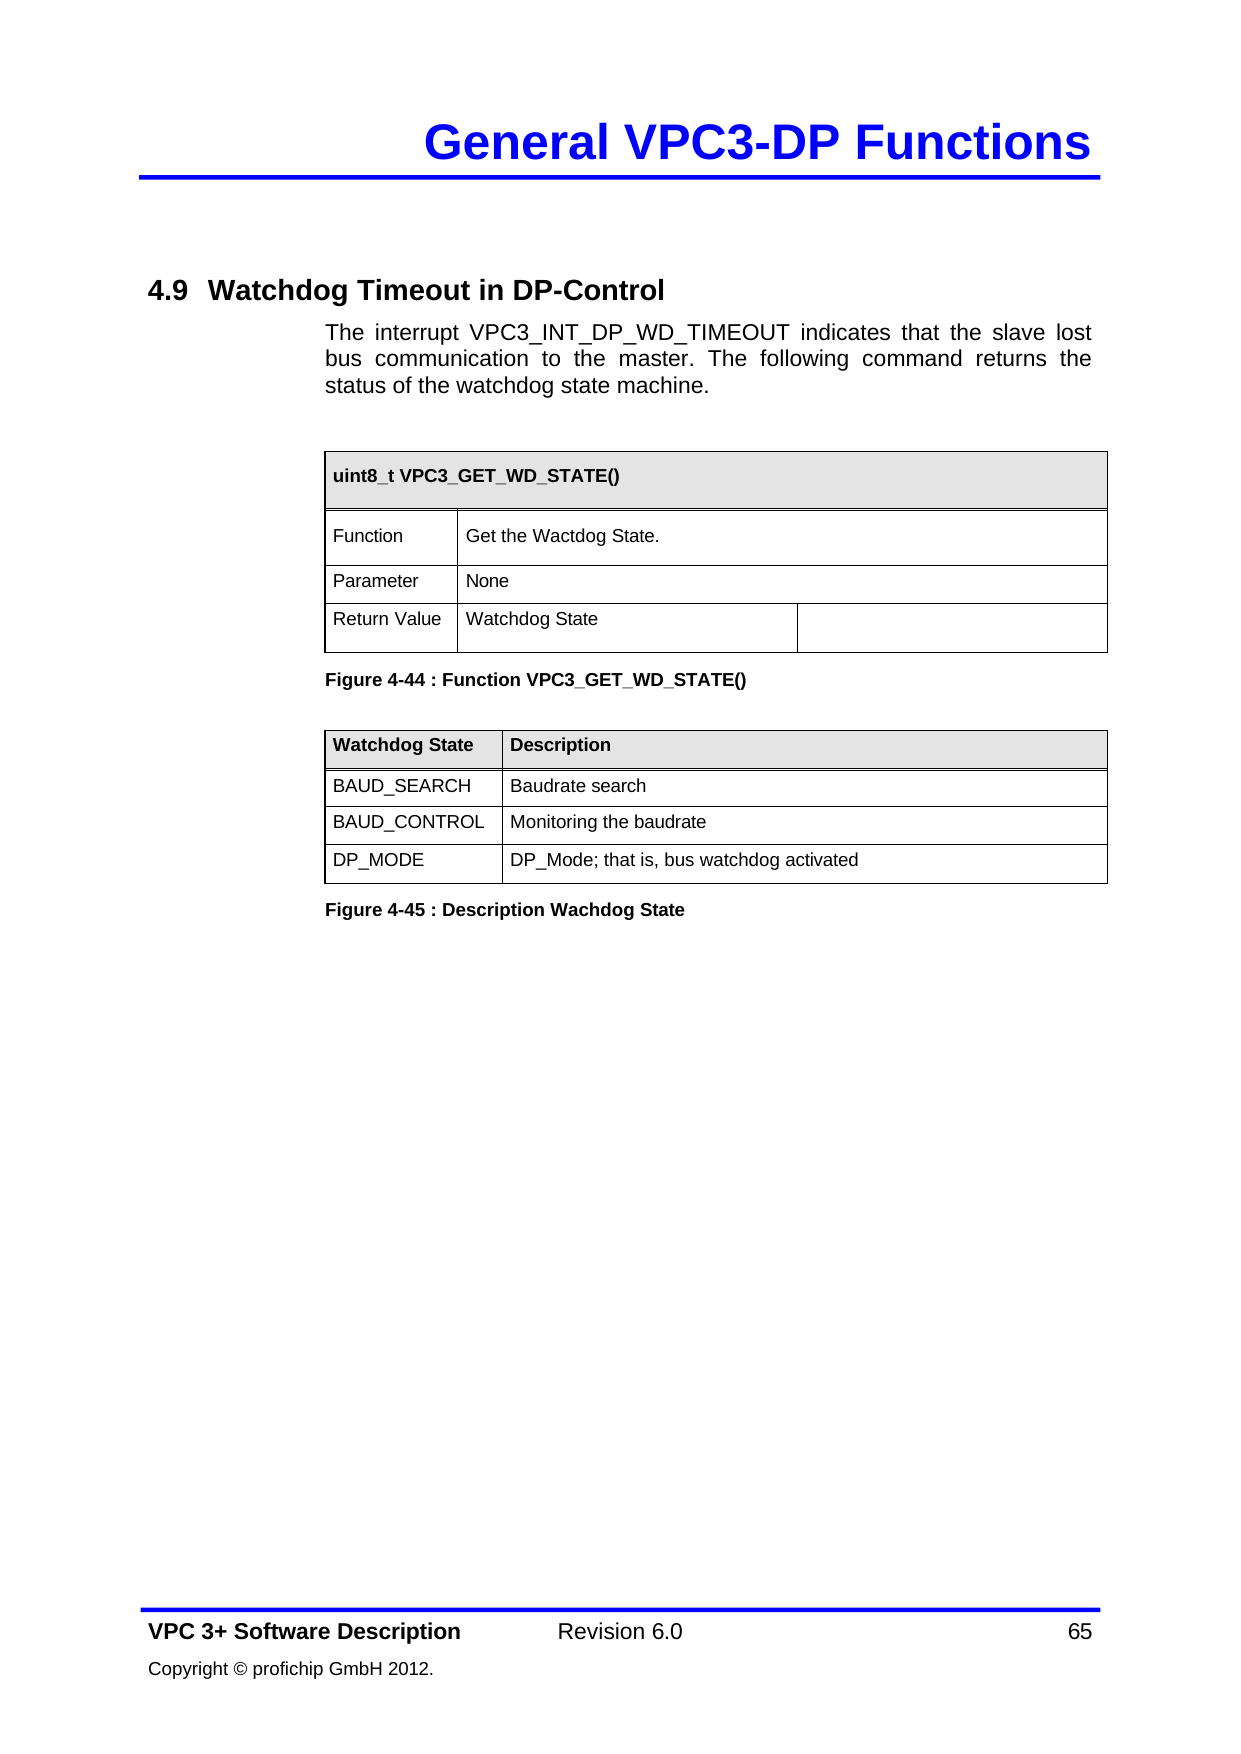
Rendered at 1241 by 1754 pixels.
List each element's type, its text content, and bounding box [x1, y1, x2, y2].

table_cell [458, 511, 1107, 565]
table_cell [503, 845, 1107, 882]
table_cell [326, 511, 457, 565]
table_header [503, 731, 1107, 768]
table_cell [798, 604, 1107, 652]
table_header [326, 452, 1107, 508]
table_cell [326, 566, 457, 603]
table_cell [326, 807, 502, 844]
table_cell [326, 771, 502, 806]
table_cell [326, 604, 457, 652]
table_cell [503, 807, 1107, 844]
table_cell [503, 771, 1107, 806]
text Figure 4-45 : Description Wachdog State [325, 899, 1194, 921]
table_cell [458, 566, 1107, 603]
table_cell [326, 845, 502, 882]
text Figure 4-44 : Function VPC3_GET_WD_STATE() [325, 669, 1194, 690]
subtitle Watchdog Timeout in DP-Control [148, 273, 1194, 306]
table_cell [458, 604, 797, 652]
text The interrupt VPC3_INT_DP_WD_TIMEOUT indicates that the slave lost bus communication to the master. The following command returns the status of the watchdog state machine. [325, 319, 1092, 398]
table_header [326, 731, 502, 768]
